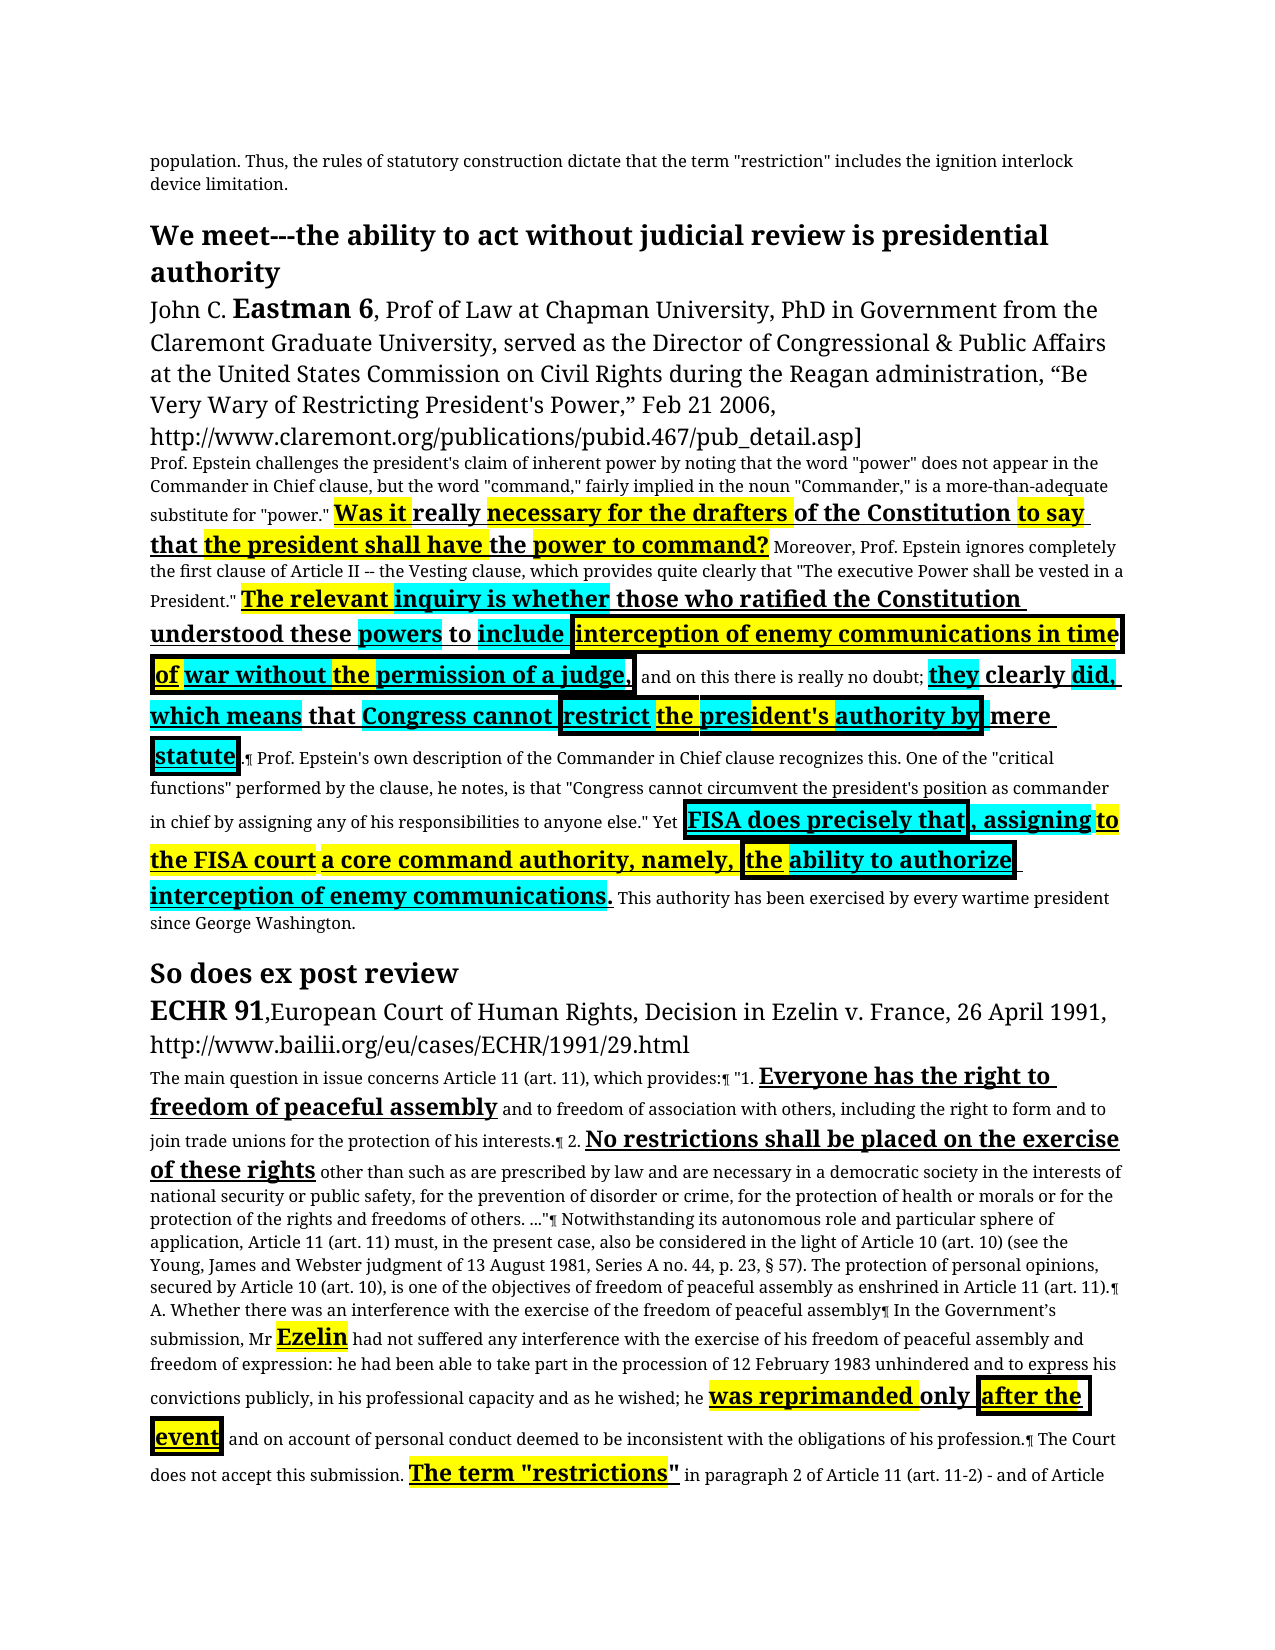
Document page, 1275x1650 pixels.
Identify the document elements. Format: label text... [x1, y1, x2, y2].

text Prof. Epstein challenges the president's claim of inherent power by noting that the word "power" does not appear in the Commander in Chief clause, but the word "command," fairly implied in the noun "Commander," is a more-than-adequate substitute for "power." Was it really necessary for the drafters of the Constitution to say that the president shall have the power to command? Moreover, Prof. Epstein ignores completely the first clause of Article II -- the Vesting clause, which provides quite clearly that "The executive Power shall be vested in a President." The relevant inquiry is whether those who ratified the Constitution understood these powers to include interception of enemy communications in time of war without the permission of a judge, and on this there is really no doubt; they clearly did, which means that Congress cannot restrict the president's authority by mere statute.¶ Prof. Epstein's own description of the Commander in Chief clause recognizes this. One of the "critical functions" performed by the clause, he notes, is that "Congress cannot circumvent the president's position as commander in chief by assigning any of his responsibilities to anyone else." Yet FISA does precisely that, assigning to the FISA court a core command authority, namely, the ability to authorize interception of enemy communications. This authority has been exercised by every wartime president since George Washington. [150, 654, 1125, 934]
text John C. Eastman 6, Prof of Law at Chapman University, PhD in Government from the Claremont Graduate University, served as the Director of Congressional & Public Affairs at the United States Commission on Civil Rights during the Reagan administration, “Be Very Wary of Restricting President's Power,” Feb 21 2006, http://www.claremont.org/publications/pubid.467/pub_detail.asp] [150, 290, 1125, 452]
subtitle So does ex post review [150, 955, 1125, 992]
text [150, 150, 1125, 195]
text Prof. Epstein challenges the president's claim of inherent power by noting that the word "power" does not appear in the Commander in Chief clause, but the word "command," fairly implied in the noun "Commander," is a more-than-adequate substitute for "power." Was it really necessary for the drafters of the Constitution to say that the president shall have the power to command? Moreover, Prof. Epstein ignores completely the first clause of Article II -- the Vesting clause, which provides quite clearly that "The executive Power shall be vested in a President." The relevant inquiry is whether those who ratified the Constitution understood these powers to include interception of enemy communications in time of war without the permission of a judge, and on this there is really no doubt; they clearly did, which means that Congress cannot restrict the president's authority by mere statute.¶ Prof. Epstein's own description of the Commander in Chief clause recognizes this. One of the "critical functions" performed by the clause, he notes, is that "Congress cannot circumvent the president's position as commander in chief by assigning any of his responsibilities to anyone else." Yet FISA does precisely that, assigning to the FISA court a core command authority, namely, the ability to authorize interception of enemy communications. This authority has been exercised by every wartime president since George Washington. [150, 452, 1125, 645]
text ECHR 91,European Court of Human Rights, Decision in Ezelin v. France, 26 April 1991, http://www.bailii.org/eu/cases/ECHR/1991/29.html [150, 992, 1125, 1060]
subtitle We meet---the ability to act without judicial review is presidential authority [150, 216, 1125, 290]
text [150, 1060, 1125, 1488]
